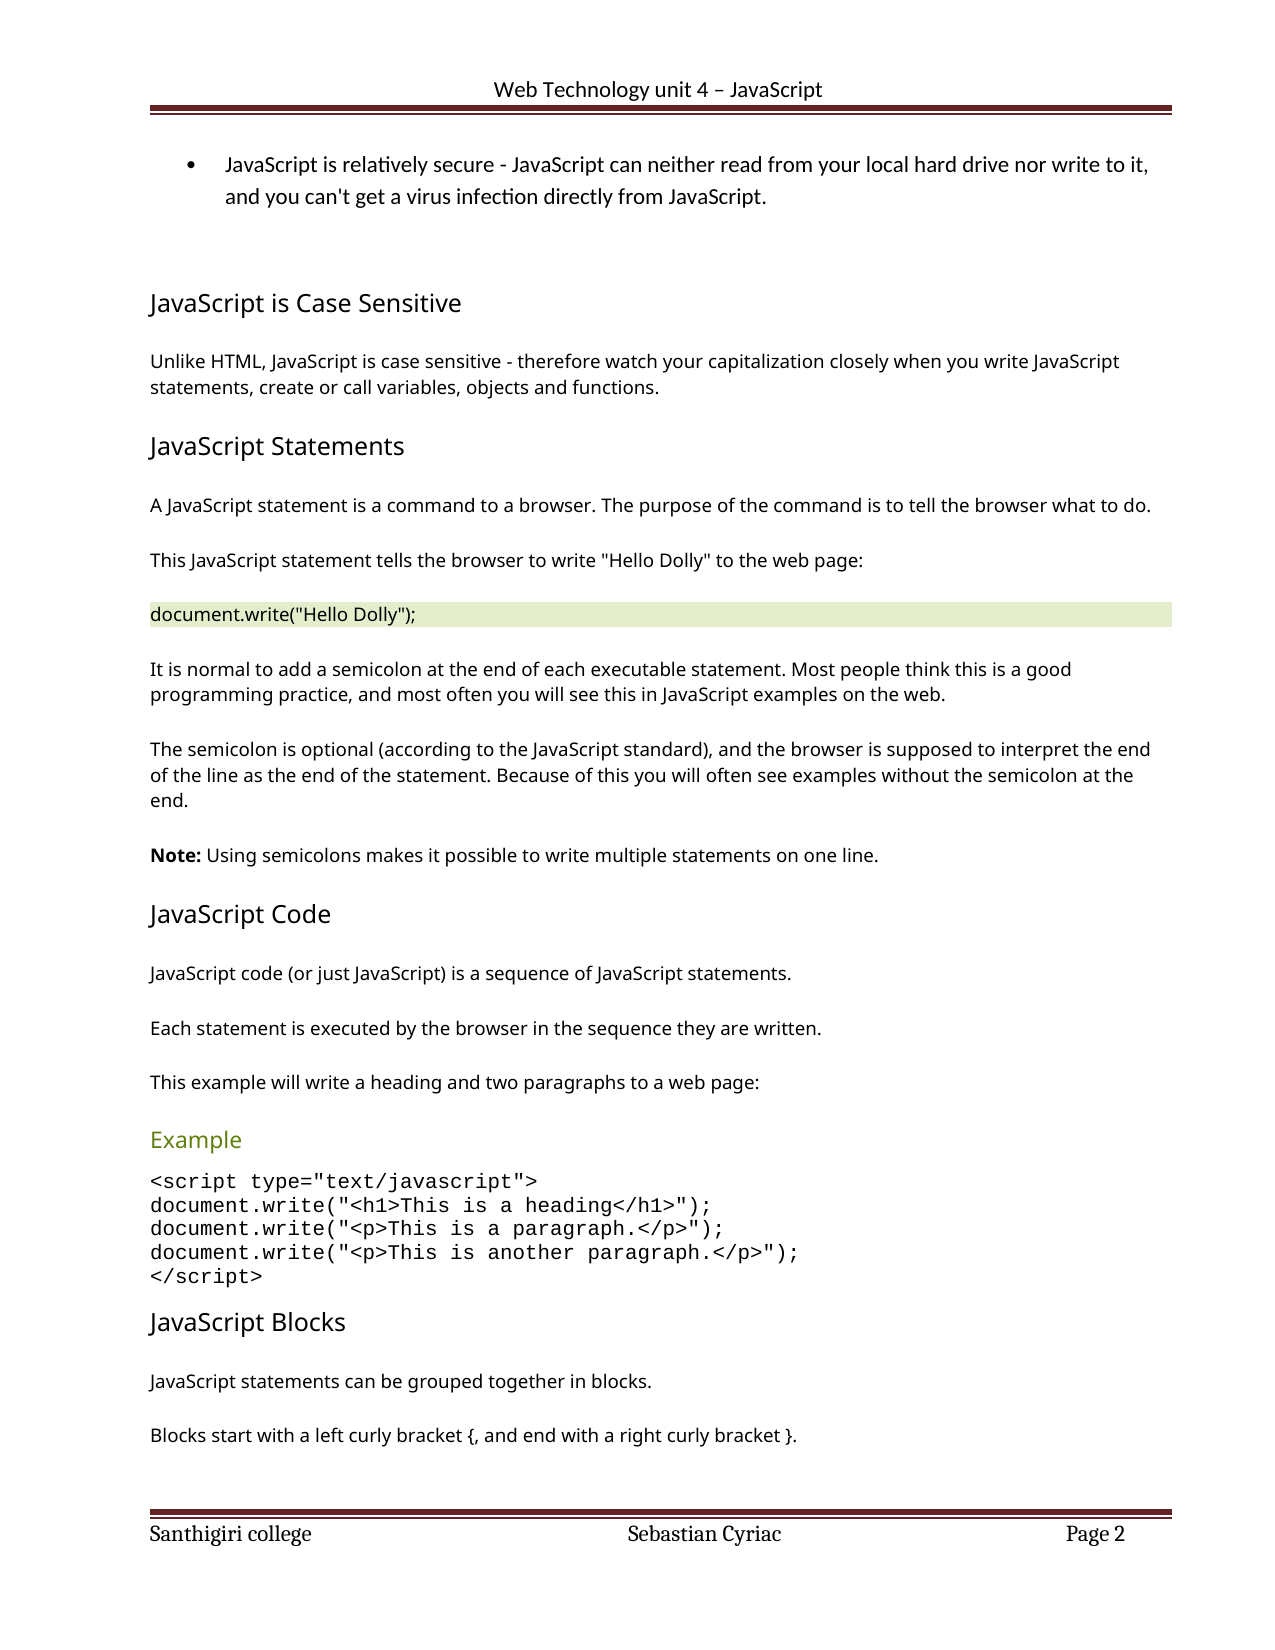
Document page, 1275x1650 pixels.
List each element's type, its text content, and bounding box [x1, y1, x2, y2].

text This JavaScript statement tells the browser to write "Hello Dolly" to the web page: [150, 547, 1172, 572]
text JavaScript Code [150, 897, 1172, 931]
text JavaScript code (or just JavaScript) is a sequence of JavaScript statements. [150, 960, 1172, 986]
text Example [150, 1124, 1172, 1155]
text JavaScript statements can be grouped together in blocks. [150, 1368, 1172, 1394]
text A JavaScript statement is a command to a browser. The purpose of the command is to tell the browser what to do. [150, 492, 1172, 518]
text The semicolon is optional (according to the JavaScript standard), and the browser is supposed to interpret the end of the line as the end of the statement. Because of this you will often see examples without the semicolon at the end. [150, 736, 1172, 813]
text Note: Using semicolons makes it possible to write multiple statements on one line. [150, 842, 1172, 868]
text This example will write a heading and two paragraphs to a web page: [150, 1069, 1172, 1095]
text It is normal to add a semicolon at the end of each executable statement. Most people think this is a good programming practice, and most often you will see this in JavaScript examples on the web. [150, 656, 1172, 707]
text JavaScript Statements [150, 429, 1172, 463]
text JavaScript Blocks [150, 1305, 1172, 1339]
text <script type="text/javascript"> document.write("<h1>This is a heading</h1>"); document.write("<p>This is a paragraph.</p>"); document.write("<p>This is another paragraph.</p>"); </script> [150, 1171, 1172, 1289]
text Unlike HTML, JavaScript is case sensitive - therefore watch your capitalization closely when you write JavaScript statements, create or call variables, objects and functions. [150, 349, 1172, 400]
text Each statement is executed by the browser in the sequence they are written. [150, 1015, 1172, 1040]
text document.write("Hello Dolly"); [150, 602, 1172, 627]
text JavaScript is Case Sensitive [150, 286, 1172, 319]
text Blocks start with a left curly bracket {, and end with a right curly bracket }. [150, 1423, 1172, 1448]
list JavaScript is relatively secure - JavaScript can neither read from your local hard drive nor write to it, and you can't get a virus infection directly from JavaScript. [187, 150, 1172, 211]
